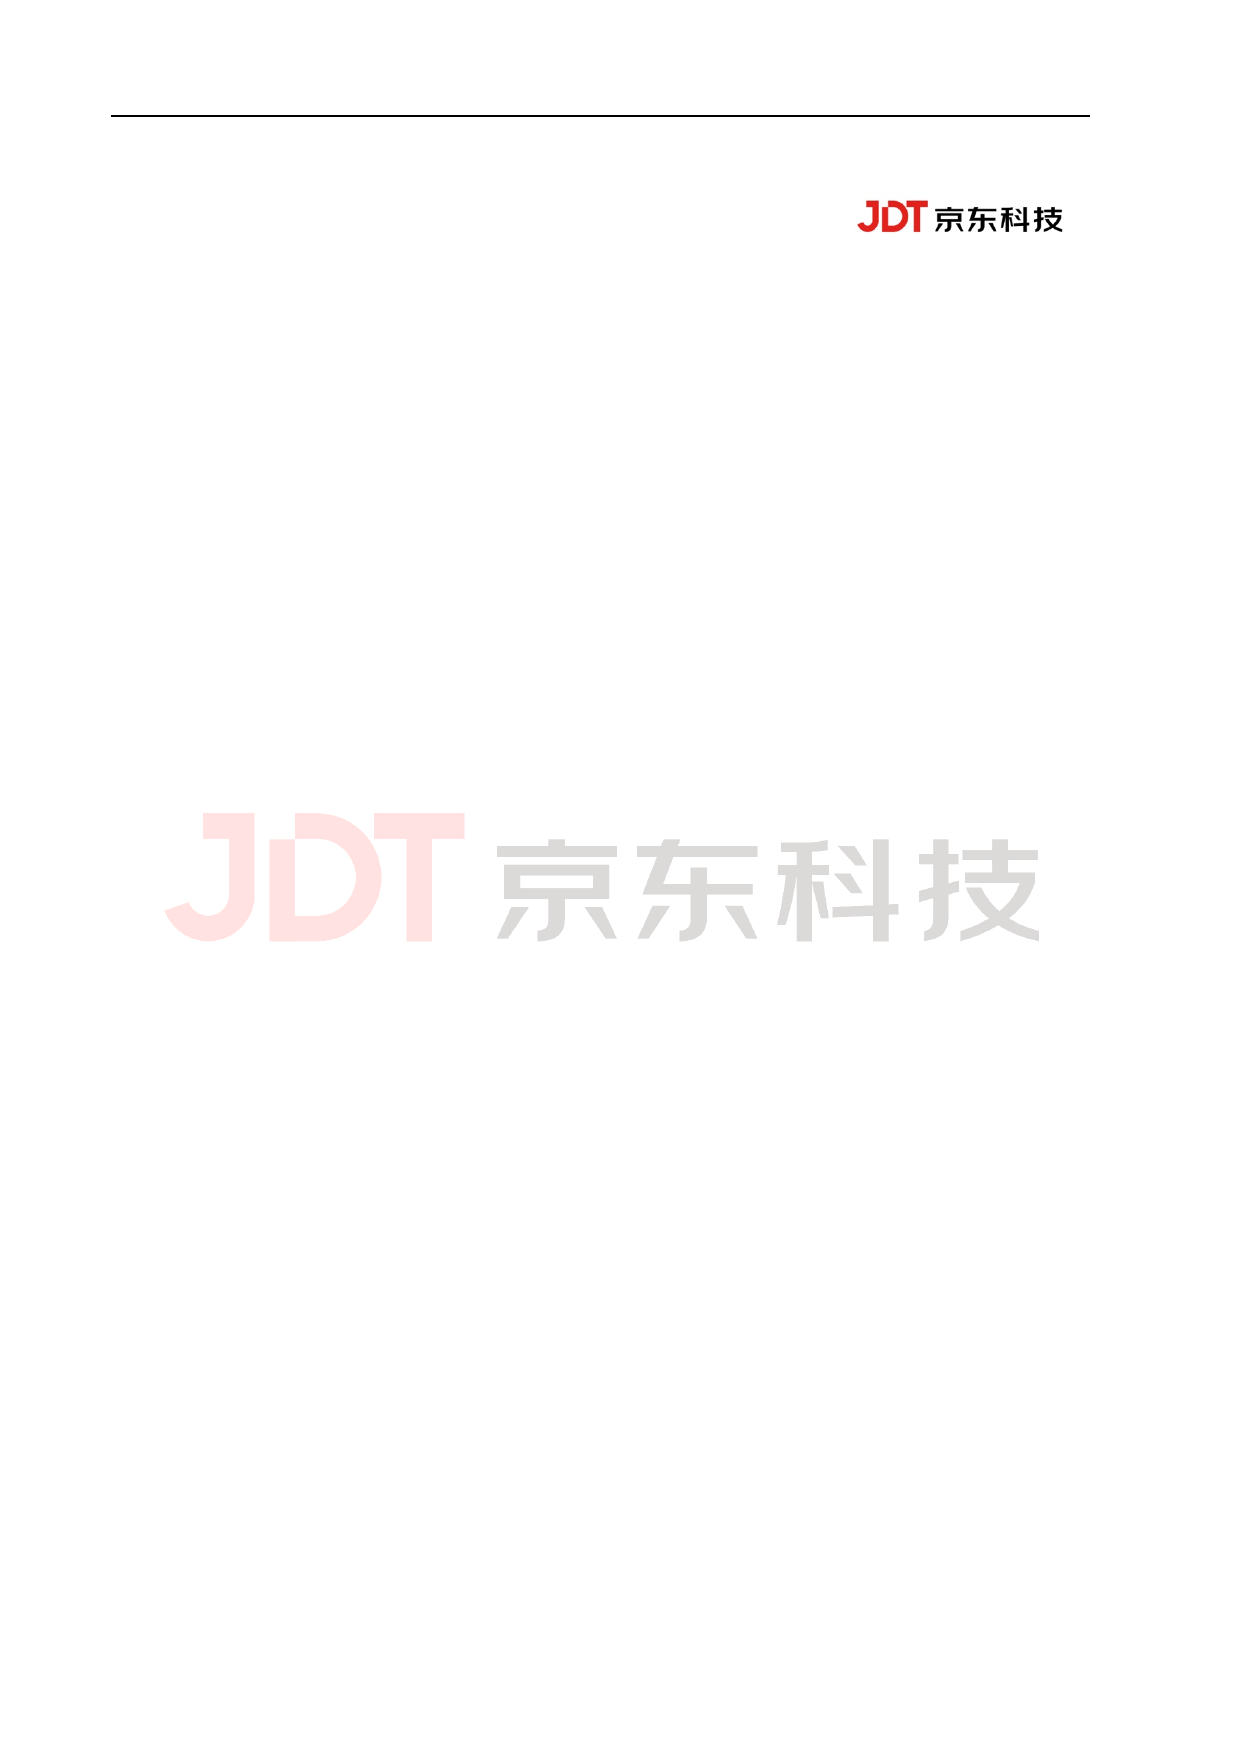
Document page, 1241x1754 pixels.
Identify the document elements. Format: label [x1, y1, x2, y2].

picture [841, 192, 1078, 240]
